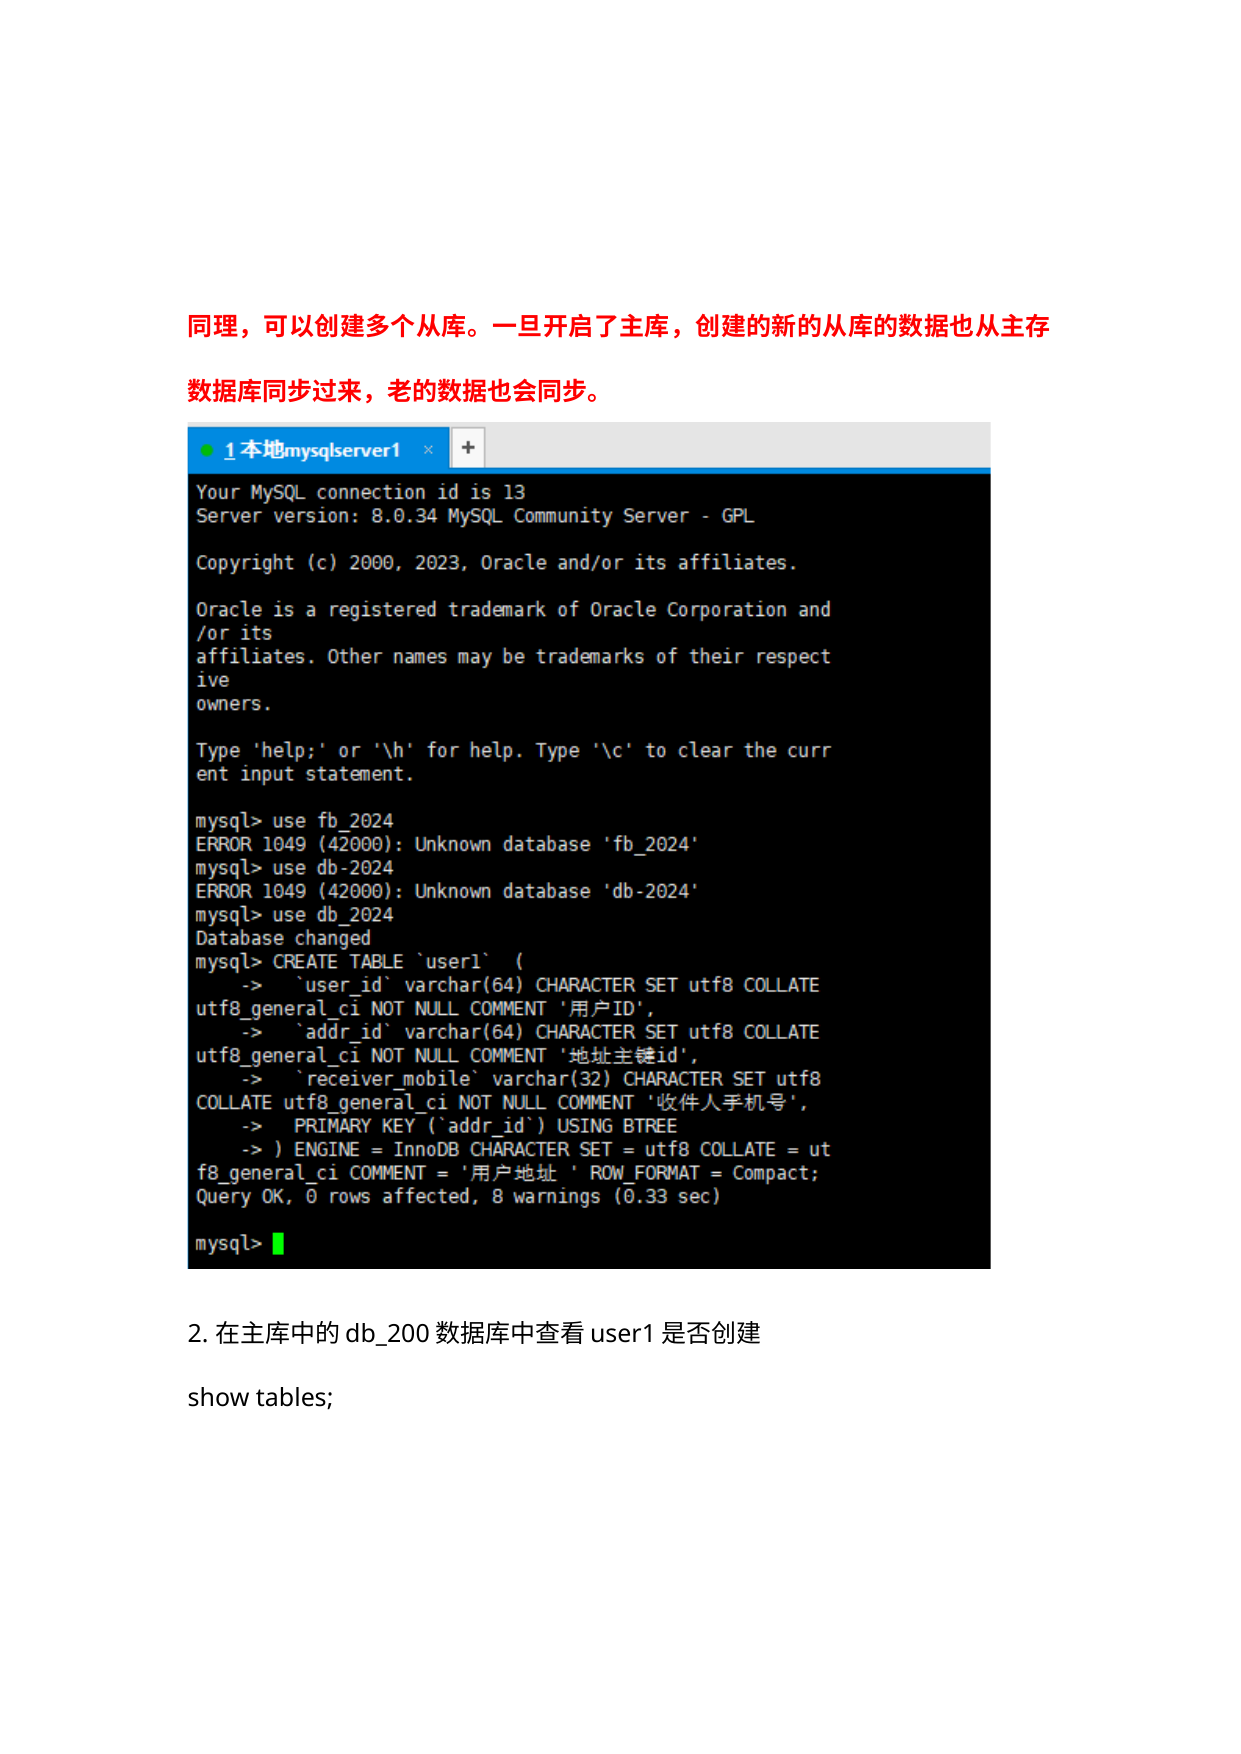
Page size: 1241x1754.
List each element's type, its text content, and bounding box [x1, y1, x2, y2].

text 同理，可以创建多个从库。一旦开启了主库，创建的新的从库的数据也从主存数据库同步过来，老的数据也会同步。 [187, 292, 1053, 422]
picture [187, 422, 991, 1269]
text show tables; [187, 1364, 1053, 1429]
text 2. 在主库中的db_200数据库中查看user1是否创建 [187, 1299, 1053, 1364]
